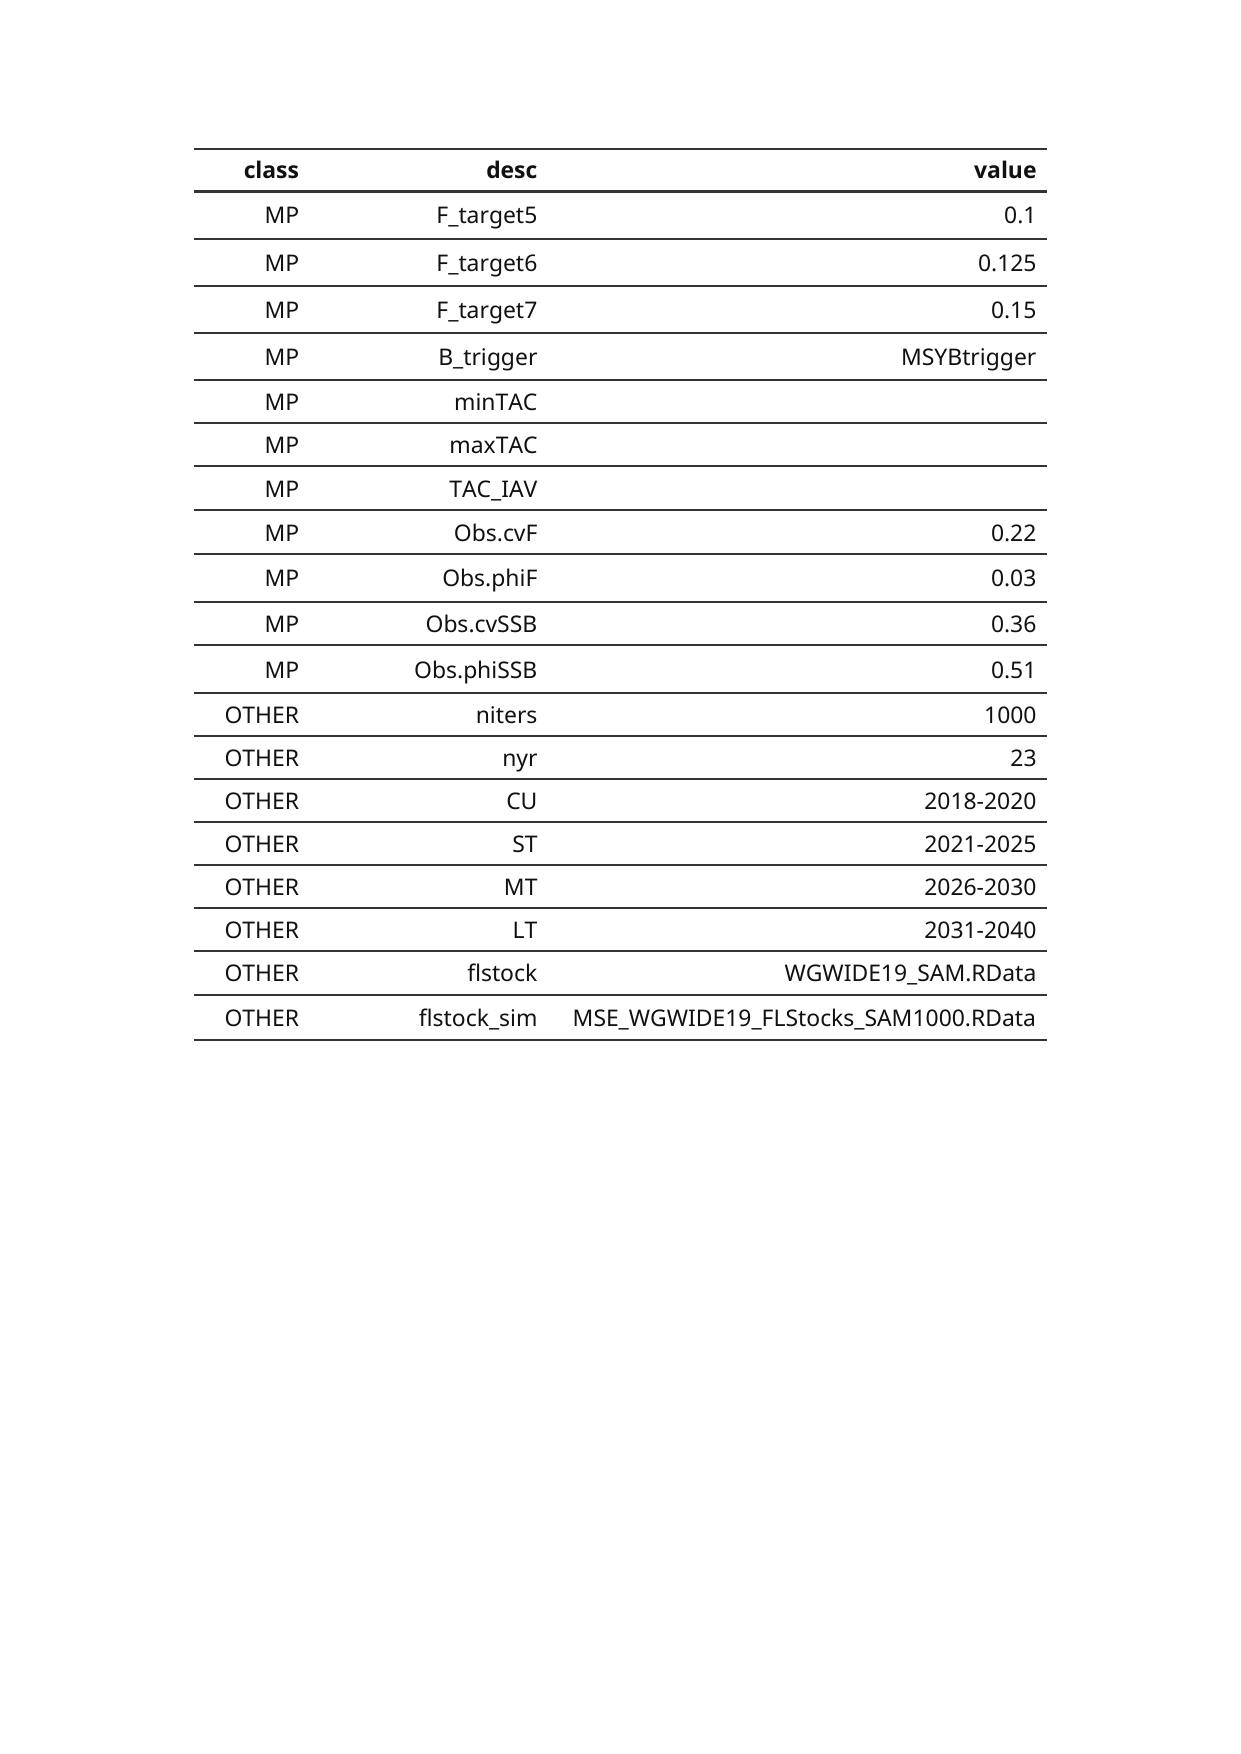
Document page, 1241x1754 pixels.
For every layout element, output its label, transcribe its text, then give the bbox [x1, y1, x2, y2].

table_cell [548, 467, 1047, 509]
table_cell OTHER [194, 909, 309, 949]
table_cell WGWIDE19_SAM.RData [548, 952, 1047, 994]
table_cell 2021-2025 [548, 823, 1047, 864]
table_cell OTHER [194, 780, 309, 821]
table_cell OTHER [194, 996, 309, 1039]
table_cell 23 [548, 737, 1047, 778]
table_header value [548, 150, 1047, 190]
table_cell MP [194, 381, 309, 422]
table_cell niters [309, 694, 548, 735]
table_cell 2031-2040 [548, 909, 1047, 949]
table_cell [548, 381, 1047, 422]
table_cell MP [194, 240, 309, 285]
table_cell F_target7 [309, 287, 548, 332]
table_cell flstock [309, 952, 548, 994]
table_cell 0.36 [548, 603, 1047, 644]
table_cell MP [194, 467, 309, 509]
table_cell maxTAC [309, 424, 548, 465]
table_cell [548, 424, 1047, 465]
table_cell OTHER [194, 866, 309, 907]
table_cell F_target6 [309, 240, 548, 285]
table_cell Obs.cvF [309, 511, 548, 553]
table_cell MP [194, 555, 309, 601]
table_cell 0.1 [548, 193, 1047, 238]
table_cell MT [309, 866, 548, 907]
table_header desc [309, 150, 548, 190]
table_cell MSE_WGWIDE19_FLStocks_SAM1000.RData [548, 996, 1047, 1039]
table_cell ST [309, 823, 548, 864]
table_cell Obs.phiF [309, 555, 548, 601]
table_cell MP [194, 603, 309, 644]
table_cell TAC_IAV [309, 467, 548, 509]
table_cell OTHER [194, 823, 309, 864]
table_cell 0.22 [548, 511, 1047, 553]
table_header class [194, 150, 309, 190]
table_cell Obs.phiSSB [309, 646, 548, 692]
table_cell CU [309, 780, 548, 821]
table_cell MP [194, 287, 309, 332]
table_cell OTHER [194, 737, 309, 778]
table_cell 0.51 [548, 646, 1047, 692]
table_cell MSYBtrigger [548, 334, 1047, 379]
table_cell minTAC [309, 381, 548, 422]
table_cell 2018-2020 [548, 780, 1047, 821]
table_cell MP [194, 646, 309, 692]
table_cell OTHER [194, 952, 309, 994]
table_cell Obs.cvSSB [309, 603, 548, 644]
table_cell 2026-2030 [548, 866, 1047, 907]
table_cell MP [194, 193, 309, 238]
table_cell nyr [309, 737, 548, 778]
table_cell flstock_sim [309, 996, 548, 1039]
table_cell LT [309, 909, 548, 949]
table_cell 0.03 [548, 555, 1047, 601]
table_cell 0.125 [548, 240, 1047, 285]
table_cell F_target5 [309, 193, 548, 238]
table_cell MP [194, 424, 309, 465]
table_cell B_trigger [309, 334, 548, 379]
table_cell MP [194, 334, 309, 379]
table_cell 1000 [548, 694, 1047, 735]
table_cell OTHER [194, 694, 309, 735]
table_cell 0.15 [548, 287, 1047, 332]
table_cell MP [194, 511, 309, 553]
